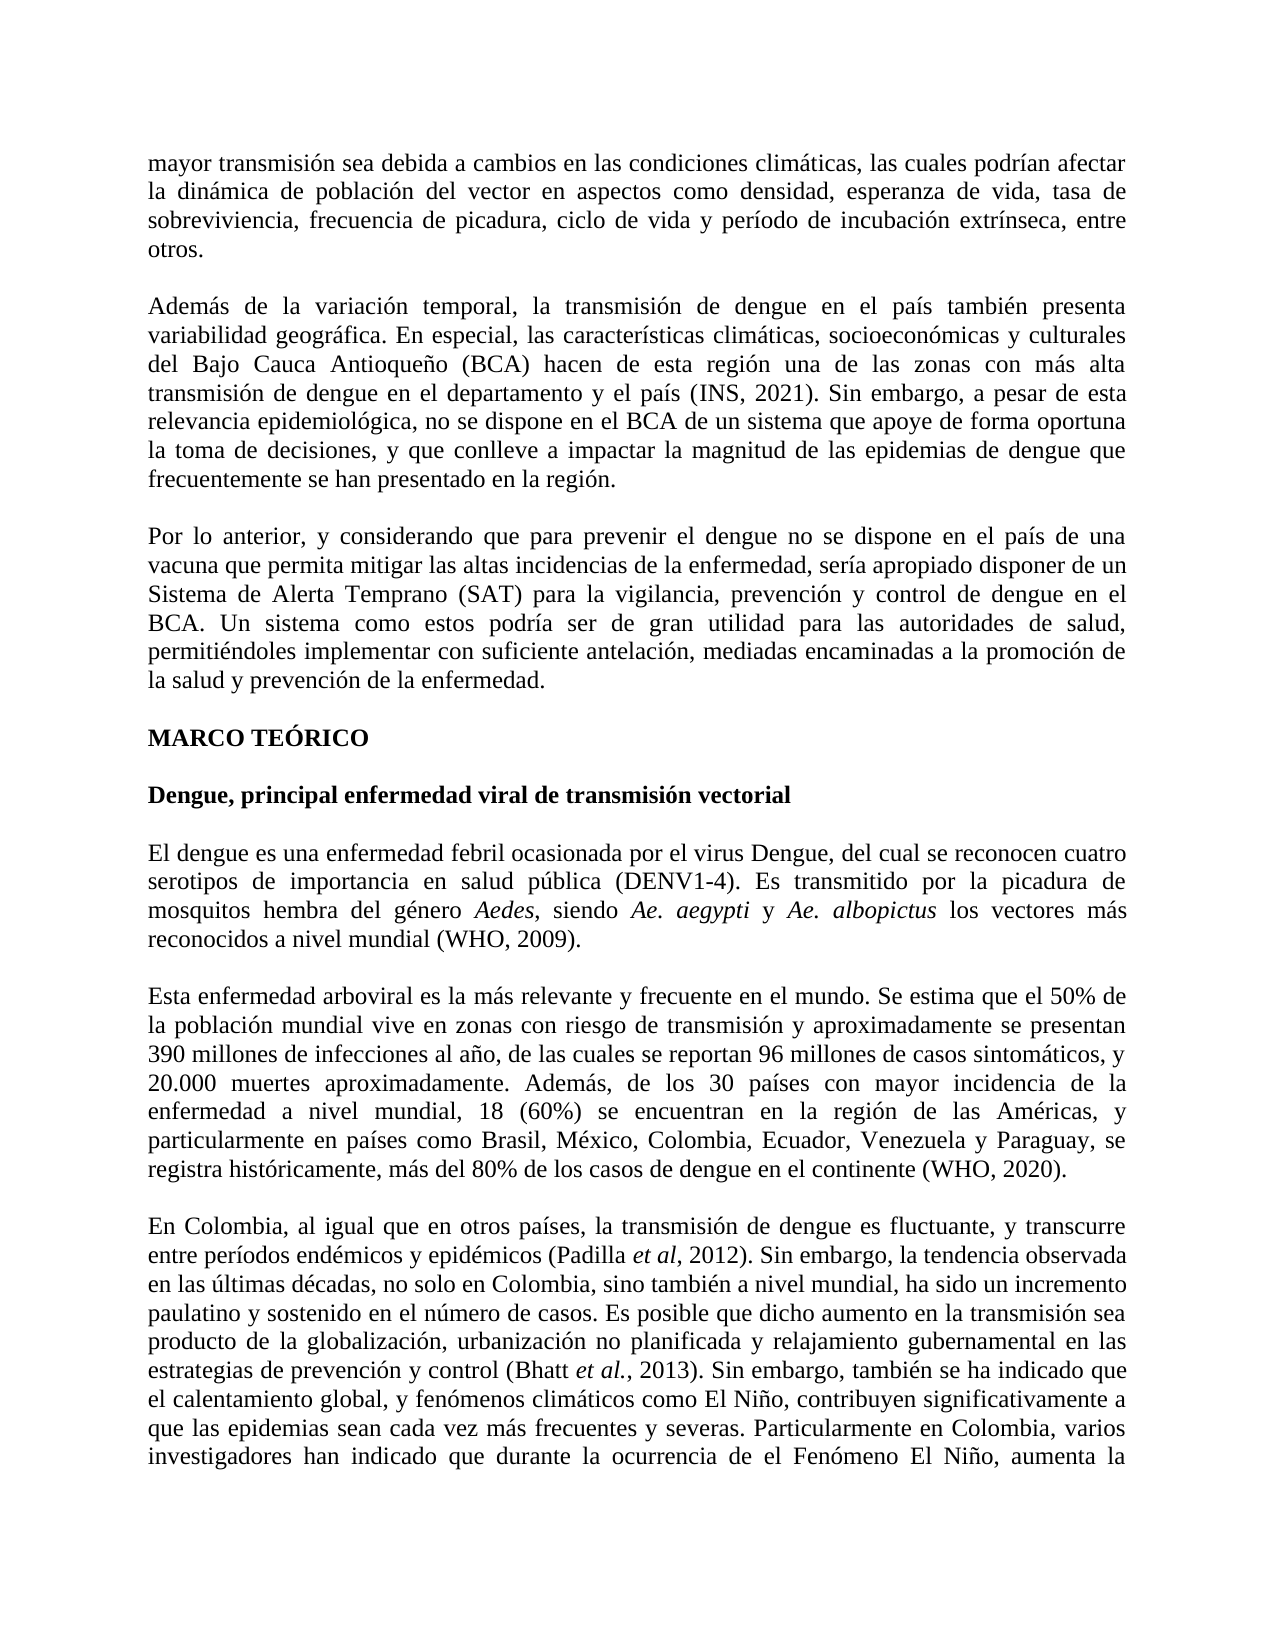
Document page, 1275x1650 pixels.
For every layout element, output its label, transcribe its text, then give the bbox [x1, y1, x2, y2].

text El dengue es una enfermedad febril ocasionada por el virus Dengue, del cual se reconocen cuatro serotipos de importancia en salud pública (DENV1-4). Es transmitido por la picadura de mosquitos hembra del género Aedes, siendo Ae. aegypti y Ae. albopictus los vectores más reconocidos a nivel mundial (WHO, 2009). [148, 838, 1127, 953]
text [148, 148, 1127, 263]
text Por lo anterior, y considerando que para prevenir el dengue no se dispone en el país de una vacuna que permita mitigar las altas incidencias de la enfermedad, sería apropiado disponer de un Sistema de Alerta Temprano (SAT) para la vigilancia, prevención y control de dengue en el BCA. Un sistema como estos podría ser de gran utilidad para las autoridades de salud, permitiéndoles implementar con suficiente antelación, mediadas encaminadas a la promoción de la salud y prevención de la enfermedad. [148, 521, 1127, 694]
text Además de la variación temporal, la transmisión de dengue en el país también presenta variabilidad geográfica. En especial, las características climáticas, socioeconómicas y culturales del Bajo Cauca Antioqueño (BCA) hacen de esta región una de las zonas con más alta transmisión de dengue en el departamento y el país (INS, 2021). Sin embargo, a pesar de esta relevancia epidemiológica, no se dispone en el BCA de un sistema que apoye de forma oportuna la toma de decisiones, y que conlleve a impactar la magnitud de las epidemias de dengue que frecuentemente se han presentado en la región. [148, 291, 1127, 493]
text Dengue, principal enfermedad viral de transmisión vectorial [148, 780, 1127, 809]
text Esta enfermedad arboviral es la más relevante y frecuente en el mundo. Se estima que el 50% de la población mundial vive en zonas con riesgo de transmisión y aproximadamente se presentan 390 millones de infecciones al año, de las cuales se reportan 96 millones de casos sintomáticos, y 20.000 muertes aproximadamente. Además, de los 30 países con mayor incidencia de la enfermedad a nivel mundial, 18 (60%) se encuentran en la región de las Américas, y particularmente en países como Brasil, México, Colombia, Ecuador, Venezuela y Paraguay, se registra históricamente, más del 80% de los casos de dengue en el continente (WHO, 2020). [148, 981, 1127, 1183]
text MARCO TEÓRICO [148, 723, 1127, 751]
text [148, 1211, 1127, 1470]
